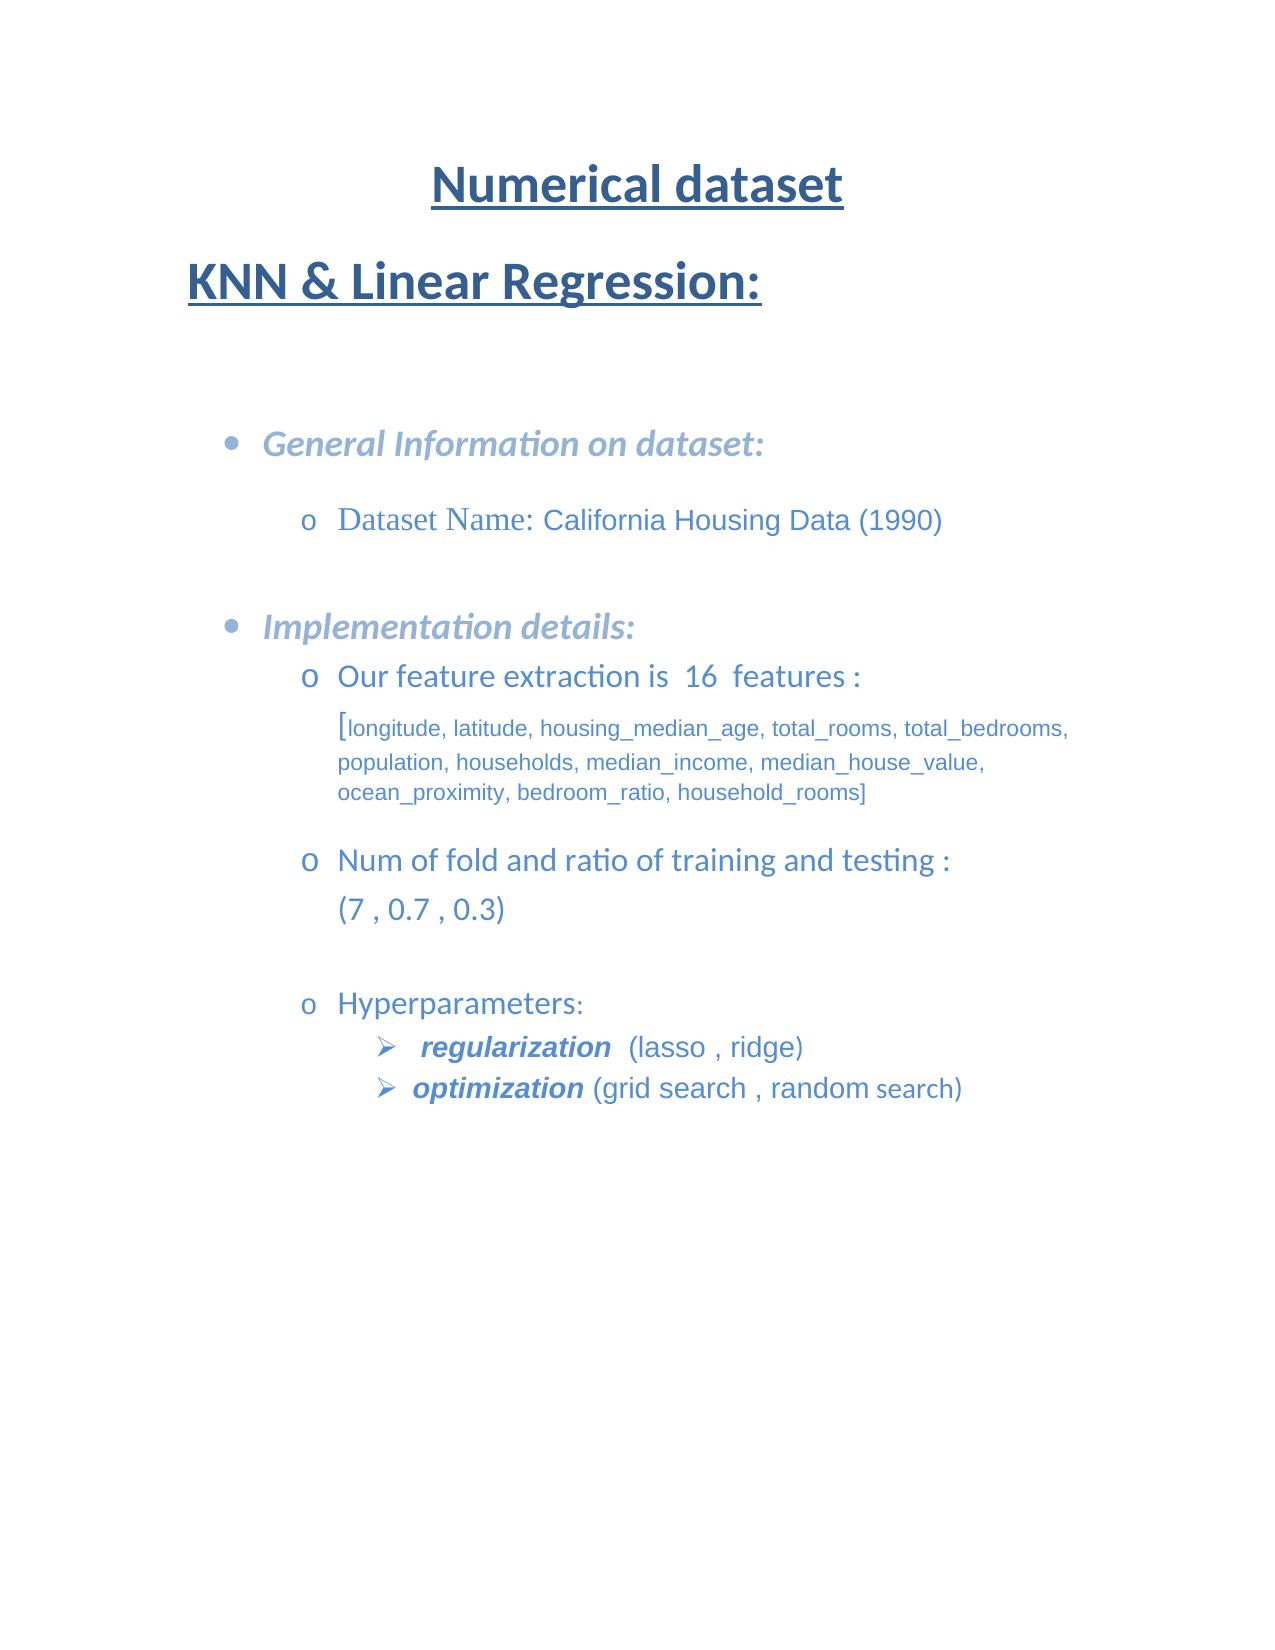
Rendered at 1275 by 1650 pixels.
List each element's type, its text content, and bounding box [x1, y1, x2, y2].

list Hyperparameters: [300, 982, 1087, 1023]
subtitle Dataset Name: California Housing Data (1990) [300, 493, 1087, 539]
list General Information on dataset: [225, 420, 1087, 466]
list (7 , 0.7 , 0.3) [337, 888, 1087, 929]
text KNN & Linear Regression: [187, 247, 1087, 313]
list [longitude, latitude, housing_median_age, total_rooms, total_bedrooms, population, households, median_income, median_house_value, ocean_proximity, bedroom_ratio, household_rooms] [337, 704, 1087, 805]
text Numerical dataset [187, 150, 1087, 216]
list regularization (lasso , ridge) [375, 1029, 1087, 1065]
list Implementation details: [225, 603, 1087, 648]
list Our feature extraction is 16 features : [300, 655, 1087, 698]
list Num of fold and ratio of training and testing : [300, 839, 1087, 882]
list optimization (grid search , random search) [375, 1070, 1087, 1106]
